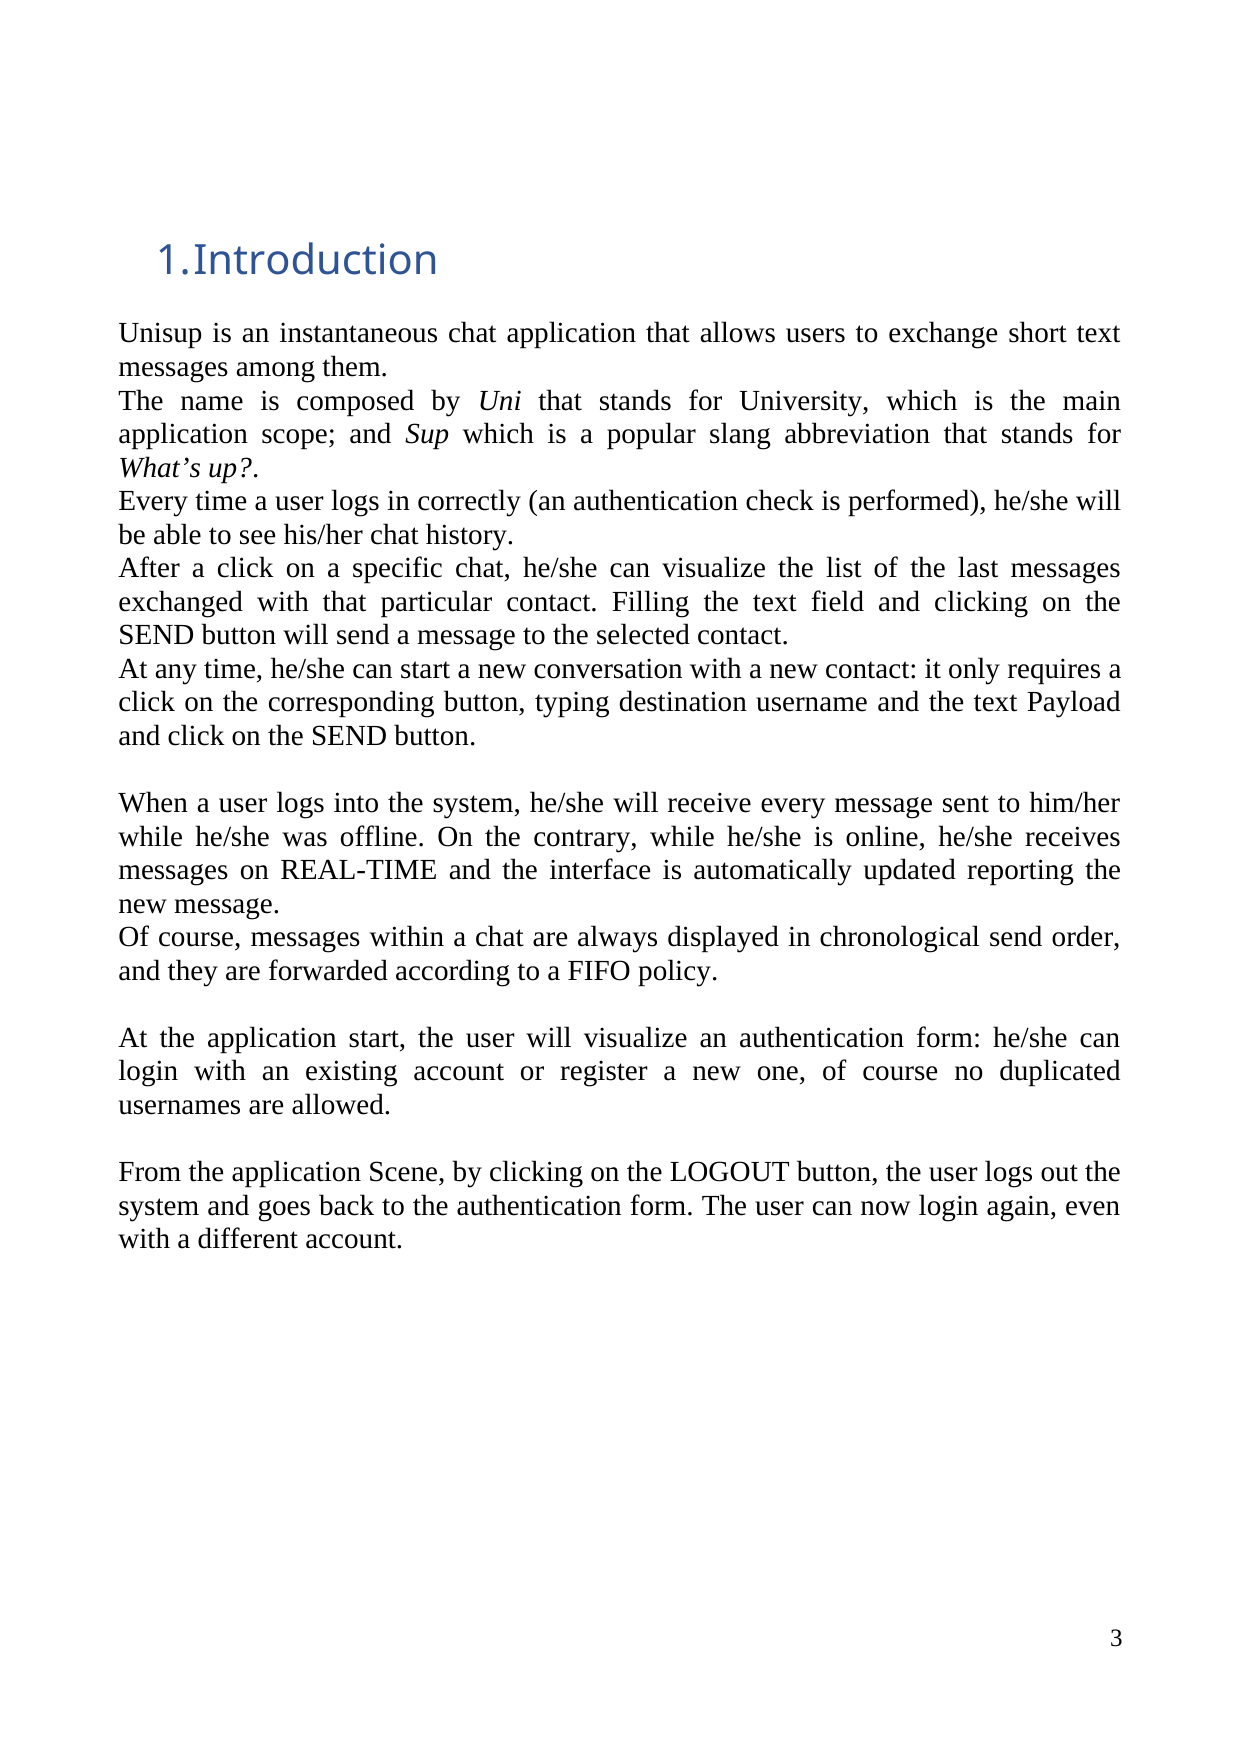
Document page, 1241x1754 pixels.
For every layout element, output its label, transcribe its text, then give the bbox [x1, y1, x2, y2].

text Unisup is an instantaneous chat application that allows users to exchange short text messages among them. [118, 316, 1122, 383]
subtitle Introduction [156, 230, 1122, 287]
text The name is composed by Uni that stands for University, which is the main application scope; and Sup which is a popular slang abbreviation that stands for What’s up?. [118, 383, 1122, 483]
text After a click on a specific chat, he/she can visualize the list of the last messages exchanged with that particular contact. Filling the text field and clicking on the SEND button will send a message to the selected contact. [118, 550, 1122, 651]
text Of course, messages within a chat are always displayed in chronological send order, and they are forwarded according to a FIFO policy. [118, 919, 1122, 986]
text At the application start, the user will visualize an authentication form: he/she can login with an existing account or register a new one, of course no duplicated usernames are allowed. [118, 1020, 1122, 1121]
text From the application Scene, by clicking on the LOGOUT button, the user logs out the system and goes back to the authentication form. The user can now login again, even with a different account. [118, 1154, 1122, 1255]
text When a user logs into the system, he/she will receive every message sent to him/her while he/she was offline. On the contrary, while he/she is online, he/she receives messages on REAL-TIME and the interface is automatically updated reporting the new message. [118, 785, 1122, 919]
text Every time a user logs in correctly (an authentication check is performed), he/she will be able to see his/her chat history. [118, 483, 1122, 550]
text At any time, he/she can start a new conversation with a new contact: it only requires a click on the corresponding button, typing destination username and the text Payload and click on the SEND button. [118, 651, 1122, 752]
